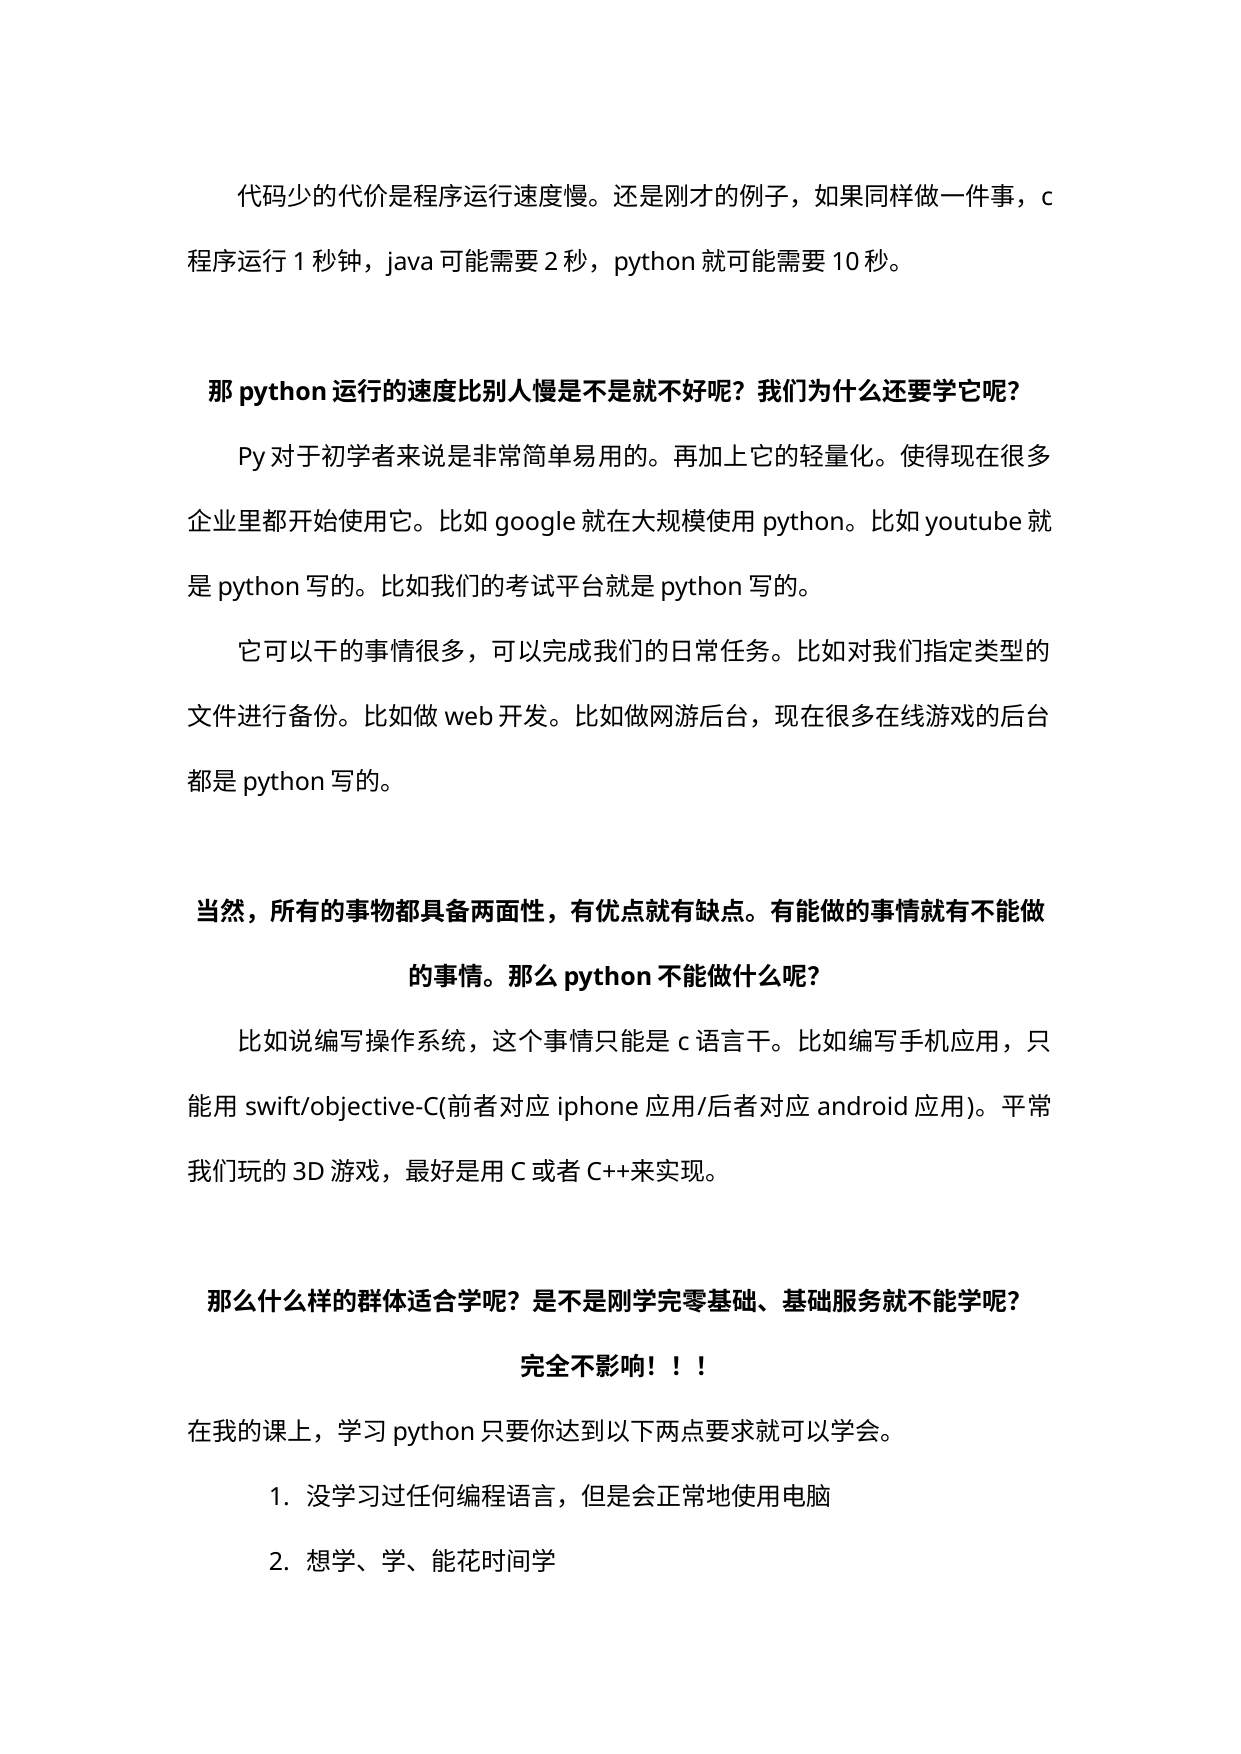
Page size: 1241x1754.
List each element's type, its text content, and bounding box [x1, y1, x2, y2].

text Py对于初学者来说是非常简单易用的。再加上它的轻量化。使得现在很多企业里都开始使用它。比如google就在大规模使用python。比如youtube就是python写的。比如我们的考试平台就是python写的。 [187, 422, 1053, 617]
text 它可以干的事情很多，可以完成我们的日常任务。比如对我们指定类型的文件进行备份。比如做web开发。比如做网游后台，现在很多在线游戏的后台都是python写的。 [187, 617, 1053, 812]
text 那么什么样的群体适合学呢？是不是刚学完零基础、基础服务就不能学呢？ [187, 1267, 1053, 1332]
text 在我的课上，学习python只要你达到以下两点要求就可以学会。 [187, 1397, 1053, 1462]
list 没学习过任何编程语言，但是会正常地使用电脑 [269, 1462, 1053, 1527]
text 代码少的代价是程序运行速度慢。还是刚才的例子，如果同样做一件事，c程序运行1秒钟，java可能需要2秒，python就可能需要10秒。 [187, 162, 1053, 292]
list 想学、学、能花时间学 [269, 1527, 1053, 1592]
text 那python运行的速度比别人慢是不是就不好呢？我们为什么还要学它呢？ [187, 357, 1053, 422]
text 比如说编写操作系统，这个事情只能是c语言干。比如编写手机应用，只能用swift/objective-C(前者对应iphone应用/后者对应android应用)。平常我们玩的3D游戏，最好是用C或者C++来实现。 [187, 1007, 1053, 1202]
text 完全不影响！！！ [187, 1332, 1053, 1397]
text 当然，所有的事物都具备两面性，有优点就有缺点。有能做的事情就有不能做的事情。那么python不能做什么呢？ [187, 877, 1053, 1007]
